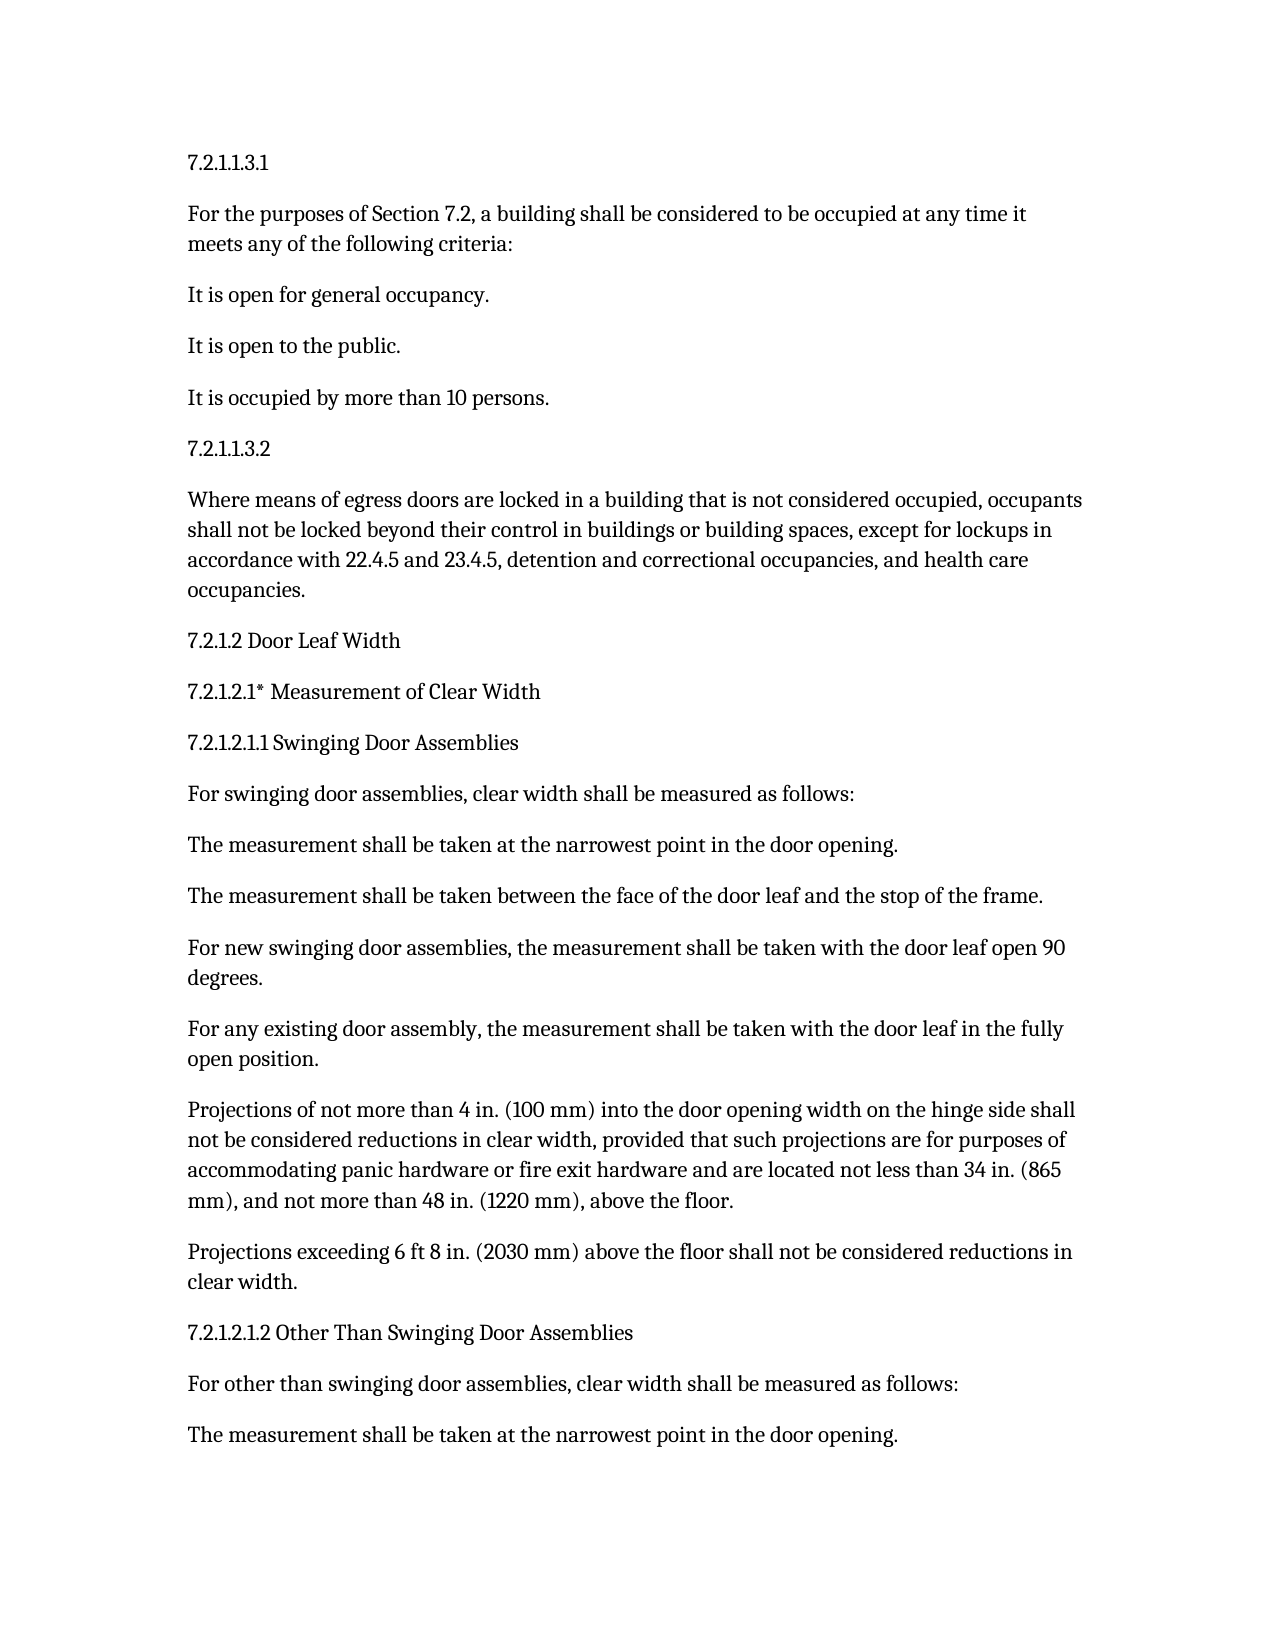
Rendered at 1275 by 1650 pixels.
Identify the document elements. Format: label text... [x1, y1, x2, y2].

text 7.2.1.2.1.2 Other Than Swinging Door Assemblies [187, 1320, 1087, 1346]
text For the purposes of Section 7.2, a building shall be considered to be occupied at any time it meets any of the following criteria: [187, 201, 1087, 258]
text 7.2.1.1.3.2 [187, 435, 1087, 462]
text The measurement shall be taken at the narrowest point in the door opening. [187, 1422, 1087, 1448]
text 7.2.1.2.1* Measurement of Clear Width [187, 679, 1087, 706]
text Where means of egress doors are locked in a building that is not considered occupied, occupants shall not be locked beyond their control in buildings or building spaces, except for lockups in accordance with 22.4.5 and 23.4.5, detention and correctional occupancies, and health care occupancies. [187, 486, 1087, 603]
text It is occupied by more than 10 persons. [187, 384, 1087, 411]
text The measurement shall be taken at the narrowest point in the door opening. [187, 832, 1087, 859]
text 7.2.1.1.3.1 [187, 150, 1087, 176]
text For any existing door assembly, the measurement shall be taken with the door leaf in the fully open position. [187, 1016, 1087, 1072]
text Projections exceeding 6 ft 8 in. (2030 mm) above the floor shall not be considered reductions in clear width. [187, 1238, 1087, 1295]
text 7.2.1.2 Door Leaf Width [187, 628, 1087, 654]
text For other than swinging door assemblies, clear width shall be measured as follows: [187, 1371, 1087, 1397]
text For new swinging door assemblies, the measurement shall be taken with the door leaf open 90 degrees. [187, 934, 1087, 991]
text It is open for general occupancy. [187, 282, 1087, 309]
text 7.2.1.2.1.1 Swinging Door Assemblies [187, 730, 1087, 757]
text The measurement shall be taken between the face of the door leaf and the stop of the frame. [187, 883, 1087, 910]
text For swinging door assemblies, clear width shall be measured as follows: [187, 781, 1087, 808]
text Projections of not more than 4 in. (100 mm) into the door opening width on the hinge side shall not be considered reductions in clear width, provided that such projections are for purposes of accommodating panic hardware or fire exit hardware and are located not less than 34 in. (865 mm), and not more than 48 in. (1220 mm), above the floor. [187, 1097, 1087, 1214]
text It is open to the public. [187, 333, 1087, 360]
